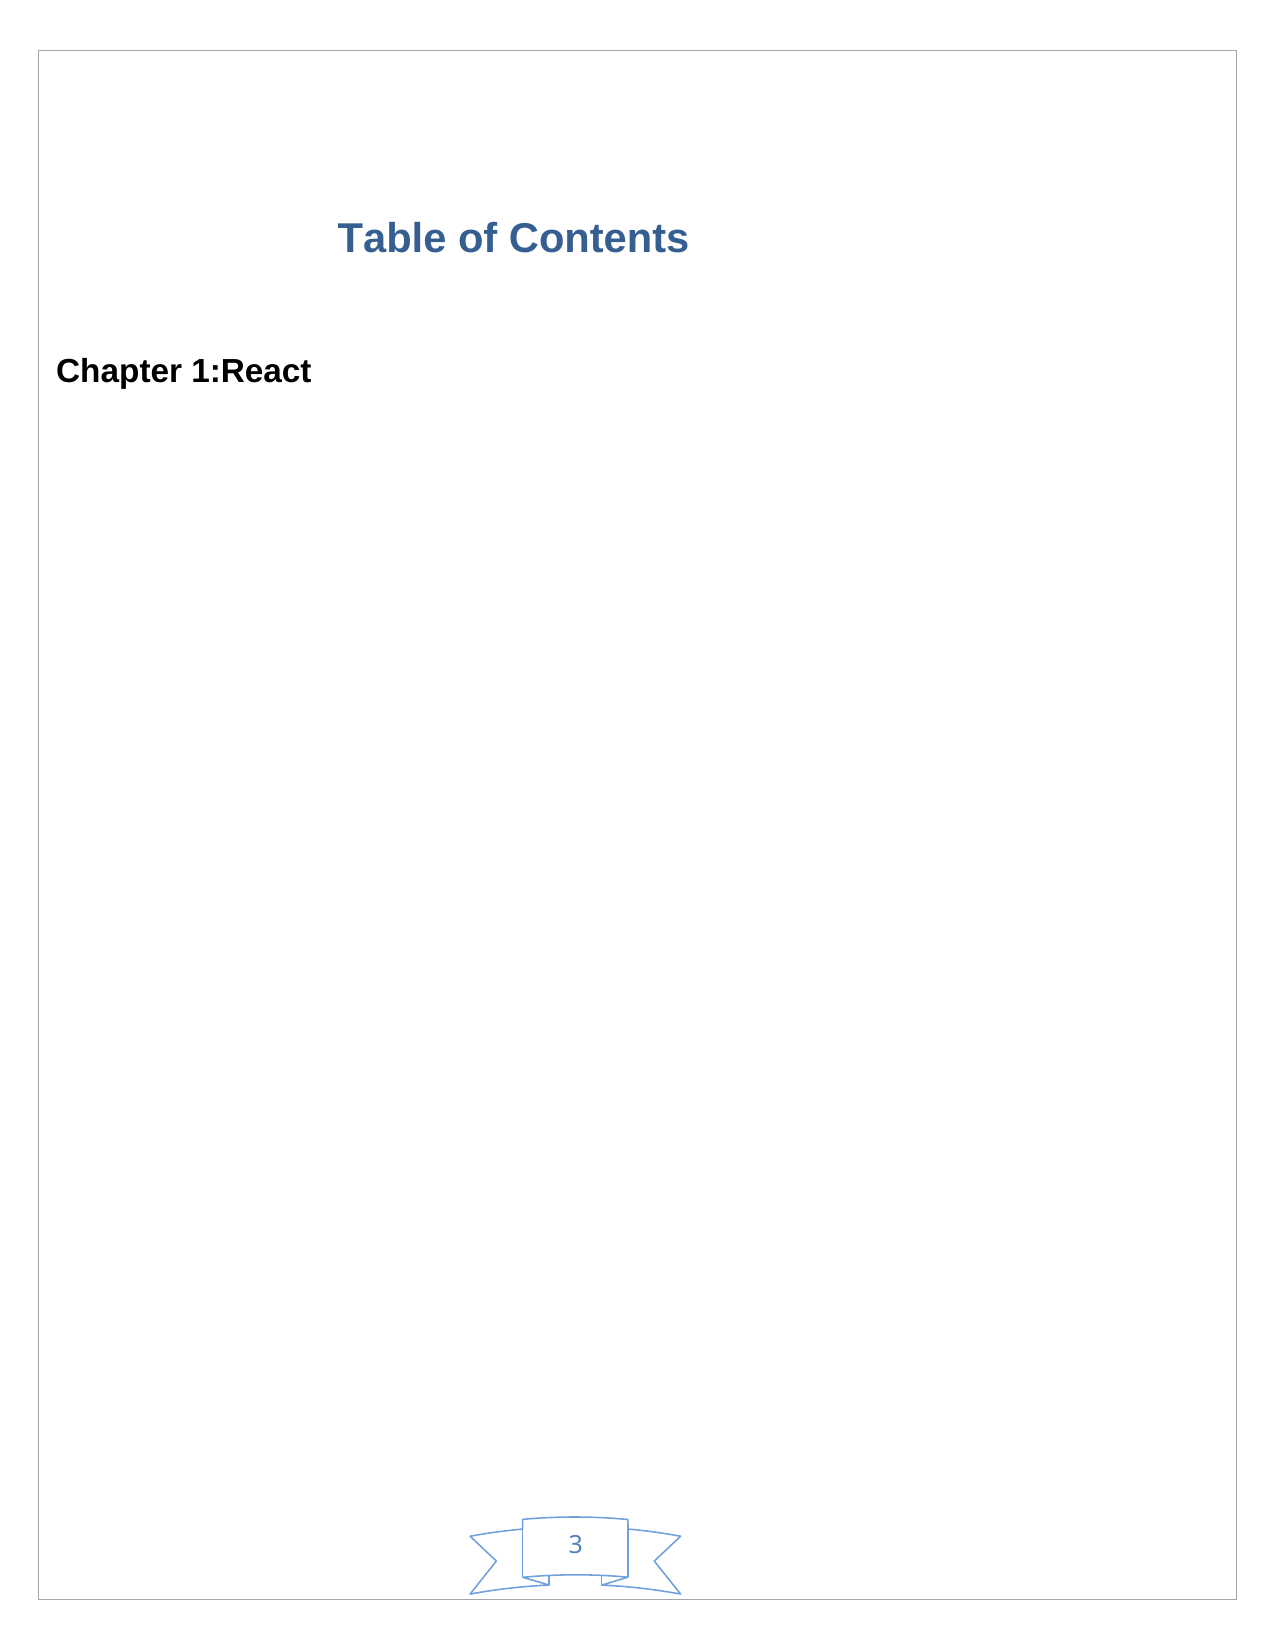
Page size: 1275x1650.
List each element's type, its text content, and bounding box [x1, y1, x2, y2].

text Chapter 1:React [39, 351, 1236, 390]
subtitle Table of Contents [39, 214, 1236, 262]
